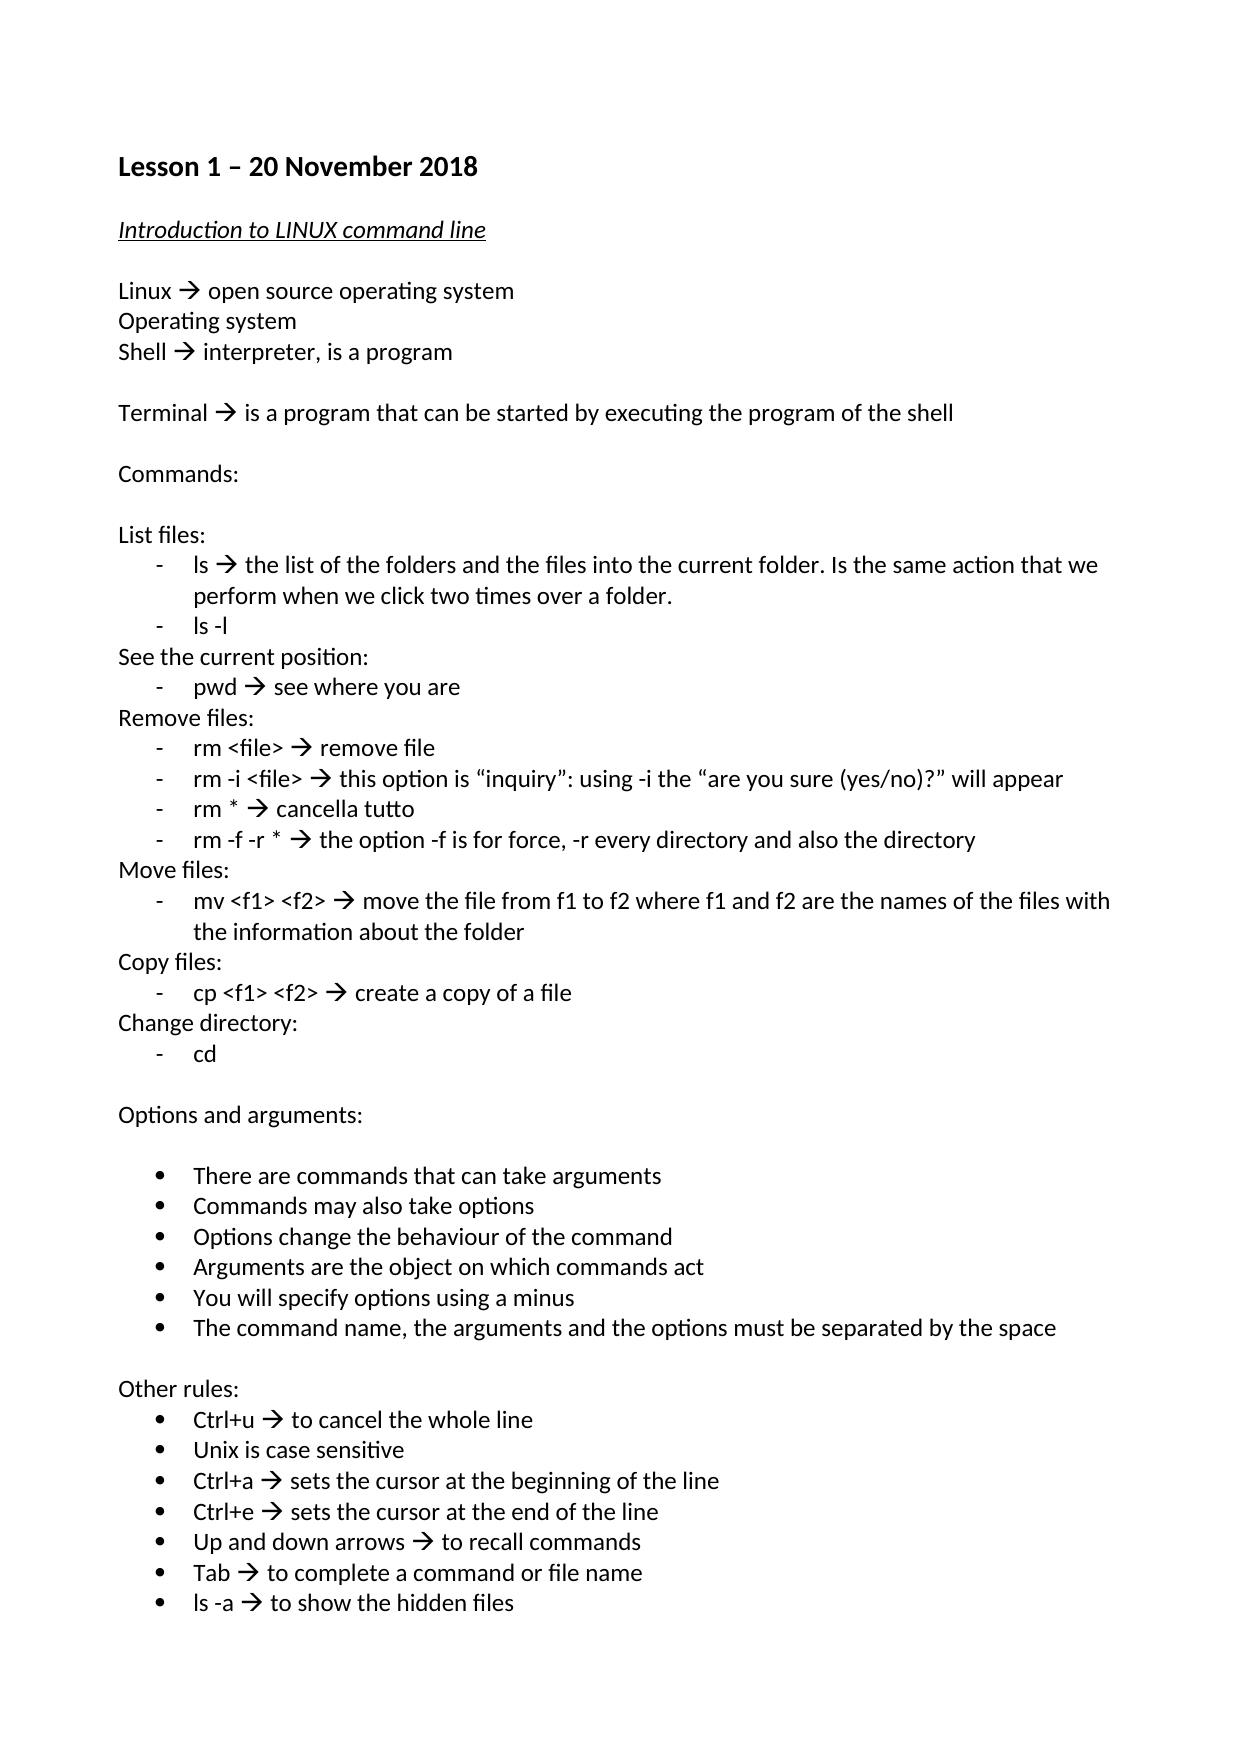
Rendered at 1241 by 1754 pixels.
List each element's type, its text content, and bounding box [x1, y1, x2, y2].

list Arguments are the object on which commands act [156, 1251, 1122, 1282]
list Ctrl+u to cancel the whole line [156, 1404, 1122, 1434]
list Ctrl+e sets the cursor at the end of the line [156, 1496, 1122, 1526]
list rm * cancella tutto [156, 794, 1122, 824]
text Change directory: [118, 1007, 1122, 1038]
text Linux open source operating system [118, 275, 1122, 305]
text Terminal is a program that can be started by executing the program of the shell [118, 397, 1122, 427]
list You will specify options using a minus [156, 1282, 1122, 1312]
text See the current position: [118, 641, 1122, 672]
list rm -i <file> this option is “inquiry”: using -i the “are you sure (yes/no)?” will appear [156, 763, 1122, 794]
text Copy files: [118, 946, 1122, 977]
text Remove files: [118, 702, 1122, 733]
list Tab to complete a command or file name [156, 1557, 1122, 1587]
list pwd see where you are [156, 672, 1122, 702]
text Introduction to LINUX command line [118, 214, 1122, 244]
text Commands: [118, 458, 1122, 488]
list Commands may also take options [156, 1190, 1122, 1221]
text List files: [118, 519, 1122, 549]
list There are commands that can take arguments [156, 1160, 1122, 1190]
list ls -a to show the hidden files [156, 1587, 1122, 1618]
text Shell interpreter, is a program [118, 336, 1122, 366]
text Operating system [118, 305, 1122, 336]
text Other rules: [118, 1373, 1122, 1404]
list Unix is case sensitive [156, 1434, 1122, 1465]
list The command name, the arguments and the options must be separated by the space [156, 1312, 1122, 1343]
list mv <f1> <f2> move the file from f1 to f2 where f1 and f2 are the names of the files with the information about the folder [156, 885, 1122, 946]
list ls -l [156, 611, 1122, 641]
list Ctrl+a sets the cursor at the beginning of the line [156, 1465, 1122, 1496]
text Lesson 1 – 20 November 2018 [118, 148, 1122, 183]
list Up and down arrows to recall commands [156, 1526, 1122, 1557]
list Options change the behaviour of the command [156, 1221, 1122, 1251]
list rm -f -r * the option -f is for force, -r every directory and also the directory [156, 824, 1122, 855]
list rm <file> remove file [156, 733, 1122, 763]
list cp <f1> <f2> create a copy of a file [156, 977, 1122, 1007]
text Move files: [118, 855, 1122, 885]
list ls the list of the folders and the files into the current folder. Is the same action that we perform when we click two times over a folder. [156, 549, 1122, 611]
list cd [156, 1038, 1122, 1068]
text Options and arguments: [118, 1099, 1122, 1129]
